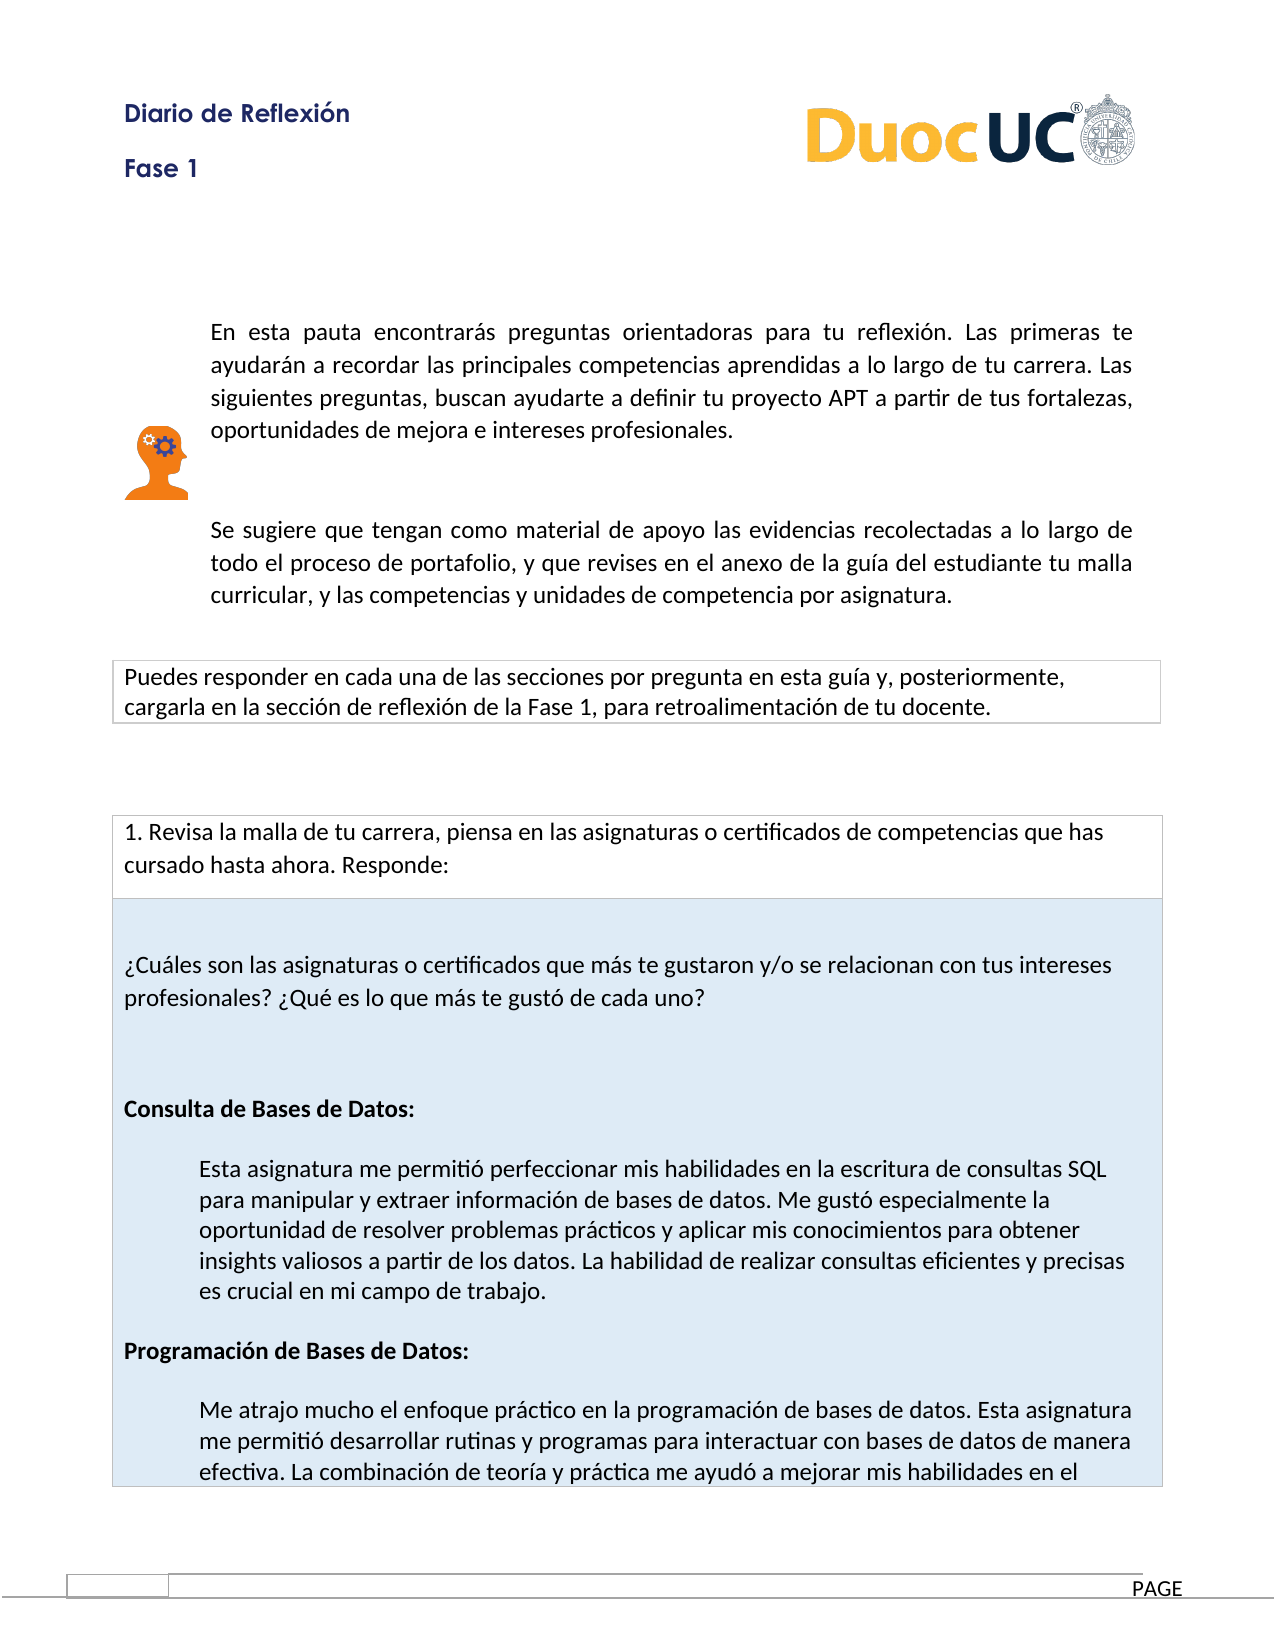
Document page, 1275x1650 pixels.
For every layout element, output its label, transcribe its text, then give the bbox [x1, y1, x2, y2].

picture [807, 94, 1135, 165]
table_header Puedes responder en cada una de las secciones por pregunta en esta guía y, posteriormente, cargarla en la sección de reflexión de la Fase 1, para retroalimentación de tu docente. [114, 661, 1160, 722]
table_header En esta pauta encontrarás preguntas orientadoras para tu reflexión. Las primeras te ayudarán a recordar las principales competencias aprendidas a lo largo de tu carrera. Las siguientes preguntas, buscan ayudarte a definir tu proyecto APT a partir de tus fortalezas, oportunidades de mejora e intereses profesionales. Se sugiere que tengan como material de apoyo las evidencias recolectadas a lo largo de todo el proceso de portafolio, y que revises en el anexo de la guía del estudiante tu malla curricular, y las competencias y unidades de competencia por asignatura. [199, 316, 1146, 629]
table_header [112, 316, 199, 629]
picture [123, 426, 188, 500]
table_header 1. Revisa la malla de tu carrera, piensa en las asignaturas o certificados de competencias que has cursado hasta ahora. Responde: [113, 816, 1162, 898]
